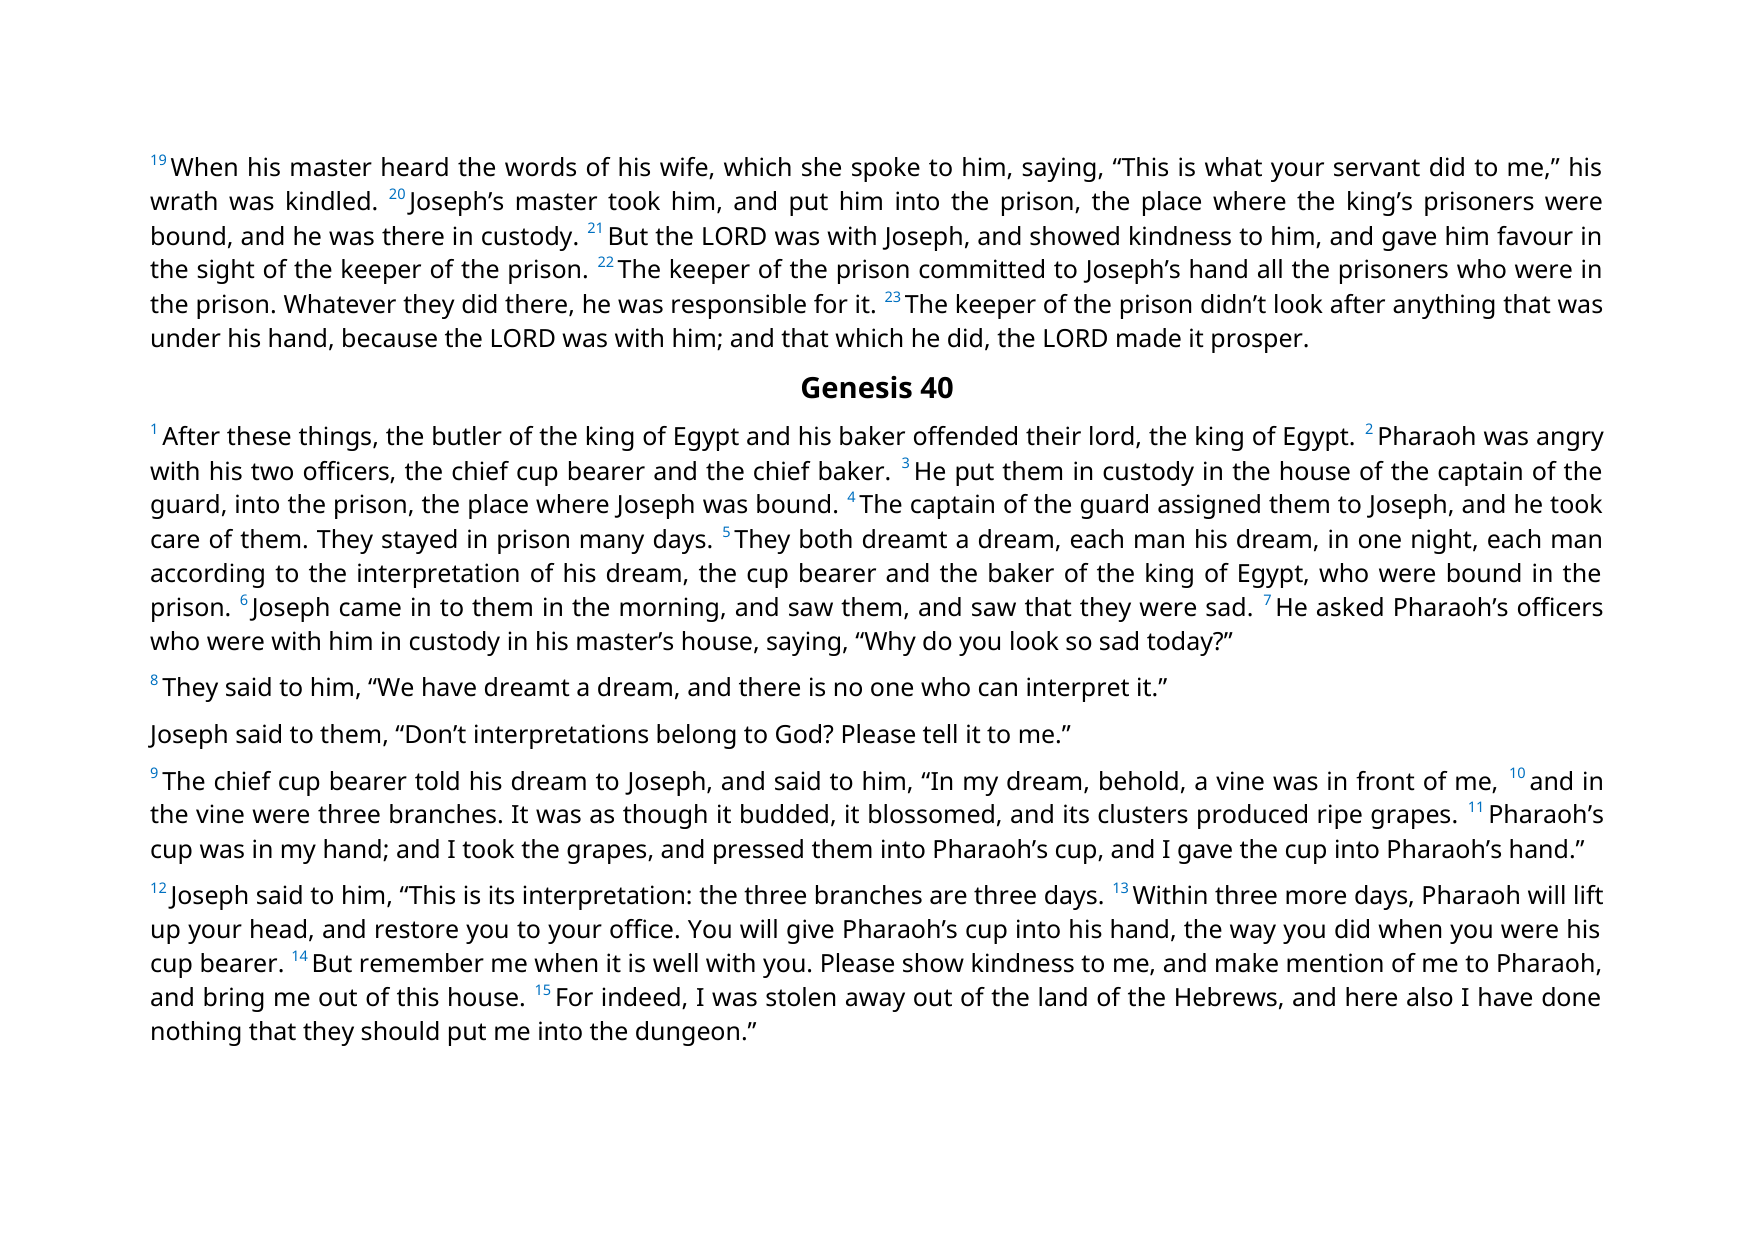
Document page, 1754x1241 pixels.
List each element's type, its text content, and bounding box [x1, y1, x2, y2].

text 12 Joseph said to him, “This is its interpretation: the three branches are three days. 13 Within three more days, Pharaoh will lift up your head, and restore you to your office. You will give Pharaoh’s cup into his hand, the way you did when you were his cup bearer. 14 But remember me when it is well with you. Please show kindness to me, and make mention of me to Pharaoh, and bring me out of this house. 15 For indeed, I was stolen away out of the land of the Hebrews, and here also I have done nothing that they should put me into the dungeon.” [150, 878, 1604, 1048]
text 1 After these things, the butler of the king of Egypt and his baker offended their lord, the king of Egypt. 2 Pharaoh was angry with his two officers, the chief cup bearer and the chief baker. 3 He put them in custody in the house of the captain of the guard, into the prison, the place where Joseph was bound. 4 The captain of the guard assigned them to Joseph, and he took care of them. They stayed in prison many days. 5 They both dreamt a dream, each man his dream, in one night, each man according to the interpretation of his dream, the cup bearer and the baker of the king of Egypt, who were bound in the prison. 6 Joseph came in to them in the morning, and saw them, and saw that they were sad. 7 He asked Pharaoh’s officers who were with him in custody in his master’s house, saying, “Why do you look so sad today?” [150, 419, 1604, 657]
text 9 The chief cup bearer told his dream to Joseph, and said to him, “In my dream, behold, a vine was in front of me, 10 and in the vine were three branches. It was as though it budded, it blossomed, and its clusters produced ripe grapes. 11 Pharaoh’s cup was in my hand; and I took the grapes, and pressed them into Pharaoh’s cup, and I gave the cup into Pharaoh’s hand.” [150, 763, 1604, 865]
text 8 They said to him, “We have dreamt a dream, and there is no one who can interpret it.” [150, 670, 1604, 704]
text Genesis 40 [150, 367, 1604, 407]
text Joseph said to them, “Don’t interpretations belong to God? Please tell it to me.” [150, 717, 1604, 751]
text 19 When his master heard the words of his wife, which she spoke to him, saying, “This is what your servant did to me,” his wrath was kindled. 20 Joseph’s master took him, and put him into the prison, the place where the king’s prisoners were bound, and he was there in custody. 21 But the LORD was with Joseph, and showed kindness to him, and gave him favour in the sight of the keeper of the prison. 22 The keeper of the prison committed to Joseph’s hand all the prisoners who were in the prison. Whatever they did there, he was responsible for it. 23 The keeper of the prison didn’t look after anything that was under his hand, because the LORD was with him; and that which he did, the LORD made it prosper. [150, 150, 1604, 354]
